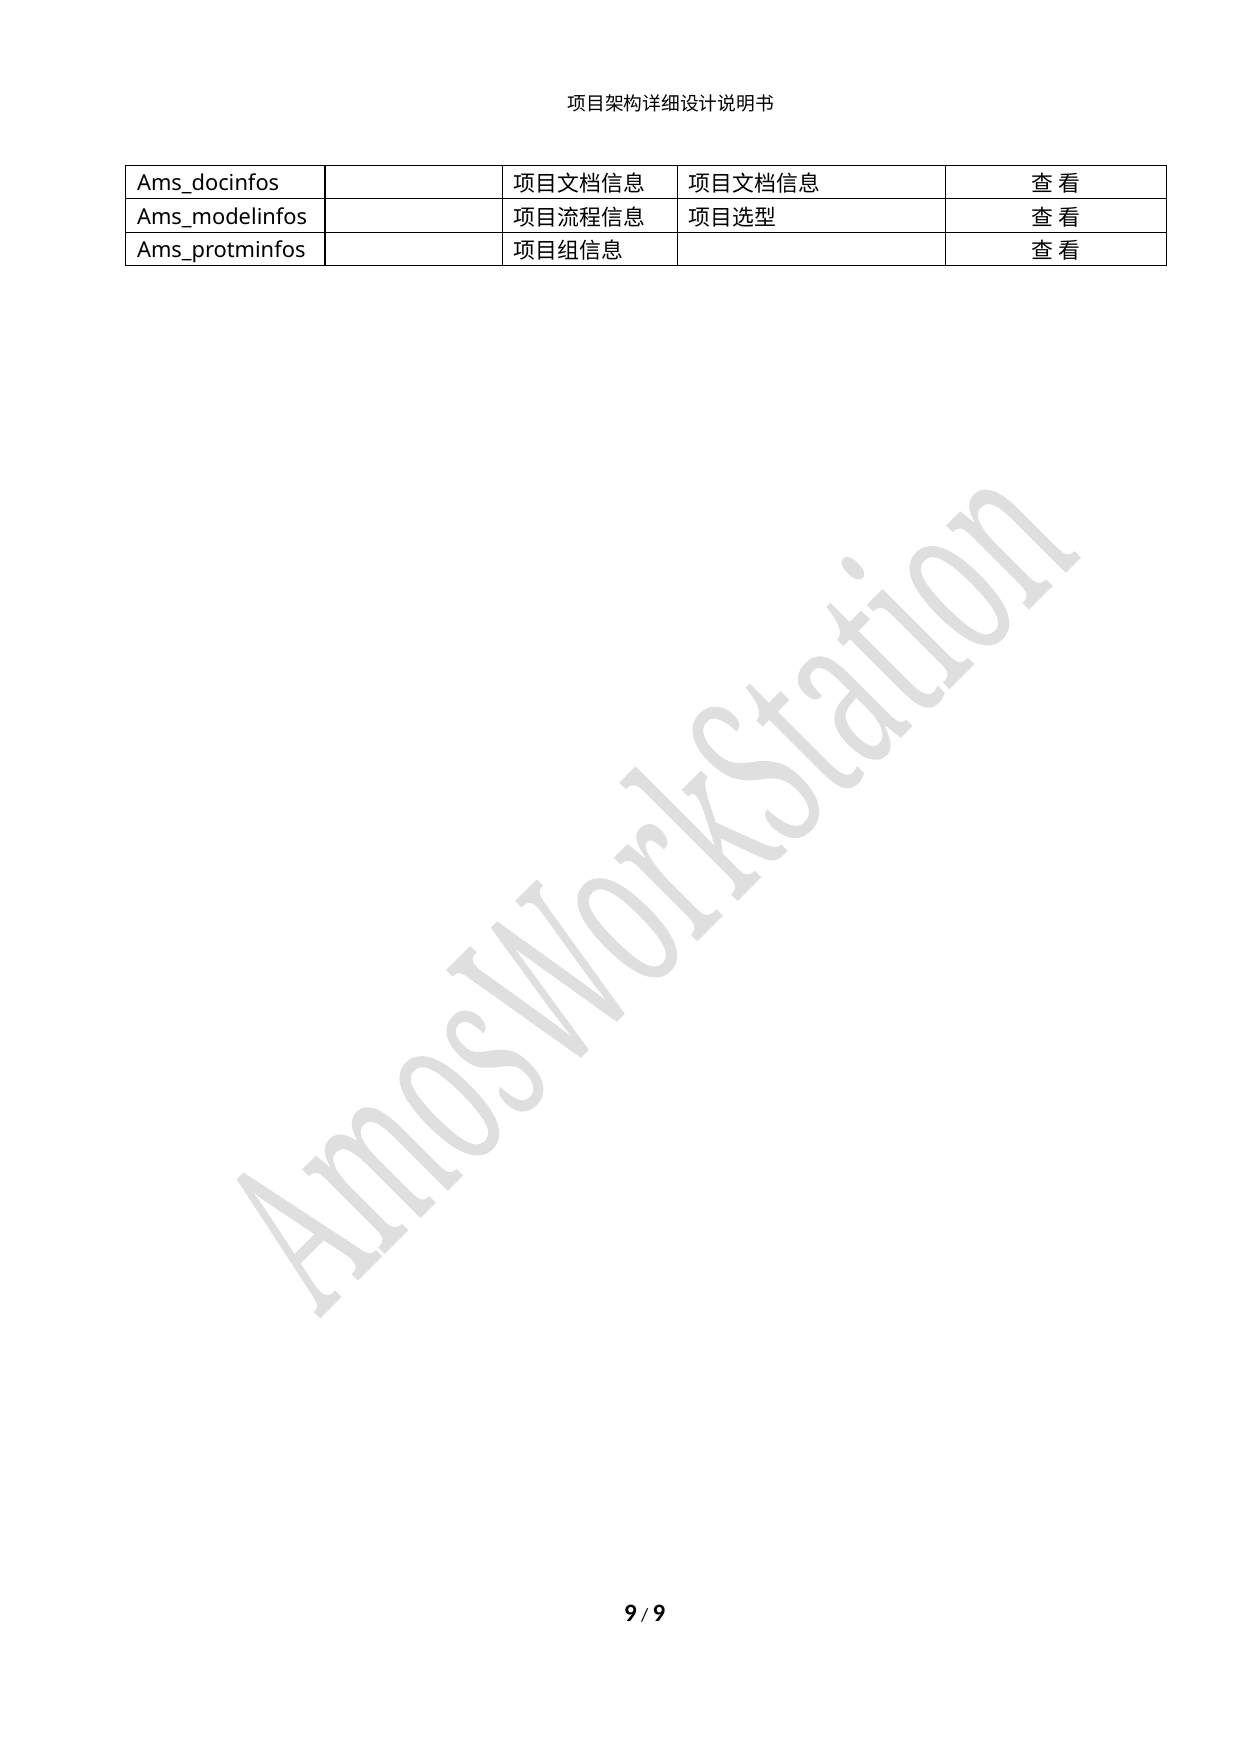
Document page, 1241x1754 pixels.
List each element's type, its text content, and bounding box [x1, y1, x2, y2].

table_cell 项目文档信息 [678, 166, 945, 198]
table_cell [678, 233, 945, 265]
table_cell 查 看 [946, 166, 1166, 198]
table_cell Ams_protminfos [126, 233, 324, 265]
table_cell 项目组信息 [503, 233, 677, 265]
table_cell Ams_docinfos [126, 166, 324, 198]
table_cell [326, 166, 502, 198]
table_cell 项目选型 [678, 199, 945, 232]
table_cell 查 看 [946, 233, 1166, 265]
table_cell 查 看 [946, 199, 1166, 232]
table_cell 项目文档信息 [503, 166, 677, 198]
table_cell Ams_modelinfos [126, 199, 324, 232]
table_cell [326, 233, 502, 265]
table_cell 项目流程信息 [503, 199, 677, 232]
table_cell [326, 199, 502, 232]
